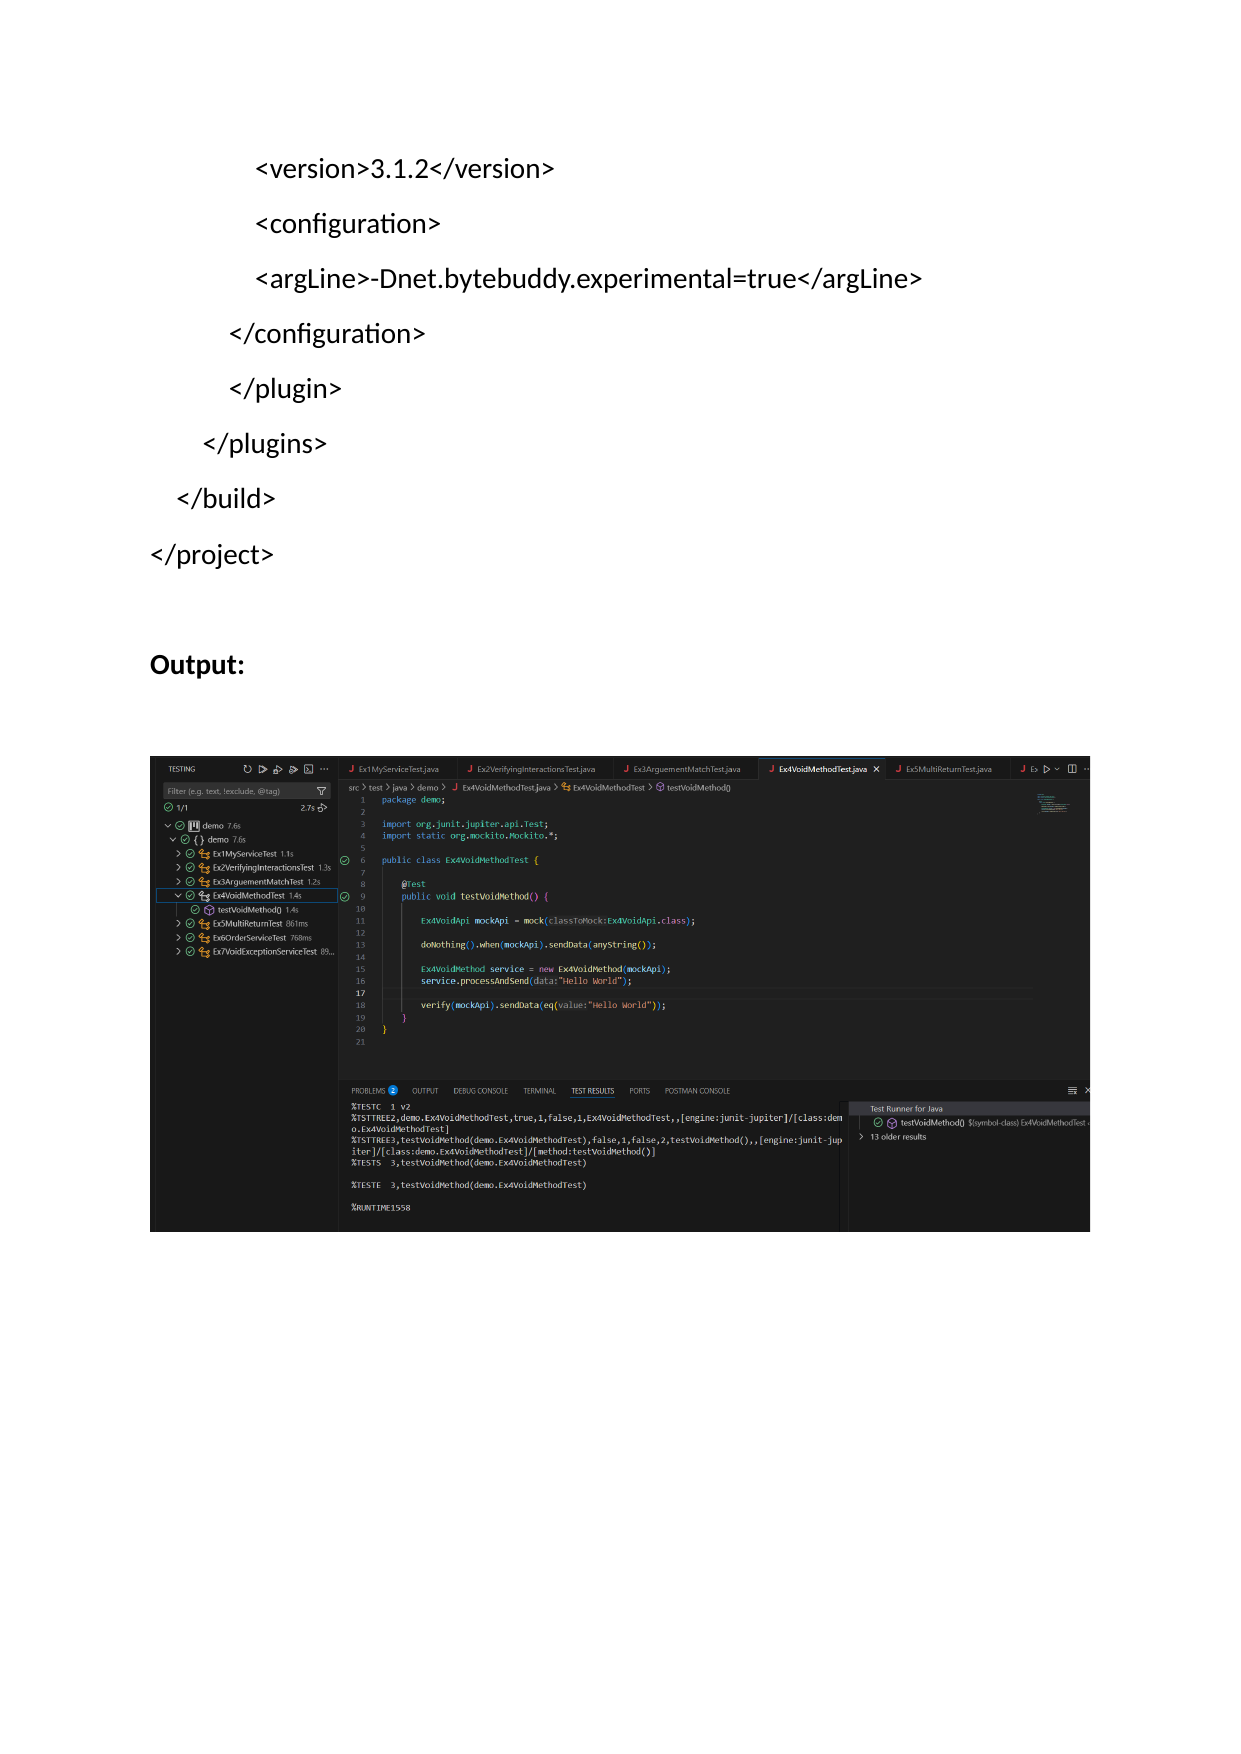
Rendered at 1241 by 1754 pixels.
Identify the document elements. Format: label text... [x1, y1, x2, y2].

picture [150, 756, 1091, 1232]
text </project> [150, 536, 1090, 571]
text </build> [150, 481, 1090, 516]
text Output: [150, 646, 1090, 682]
text <configuration> [150, 205, 1090, 241]
text <version>3.1.2</version> [150, 150, 1090, 186]
text </configuration> [150, 315, 1090, 351]
text <argLine>-Dnet.bytebuddy.experimental=true</argLine> [150, 260, 1090, 296]
text </plugins> [150, 426, 1090, 461]
text </plugin> [150, 370, 1090, 406]
